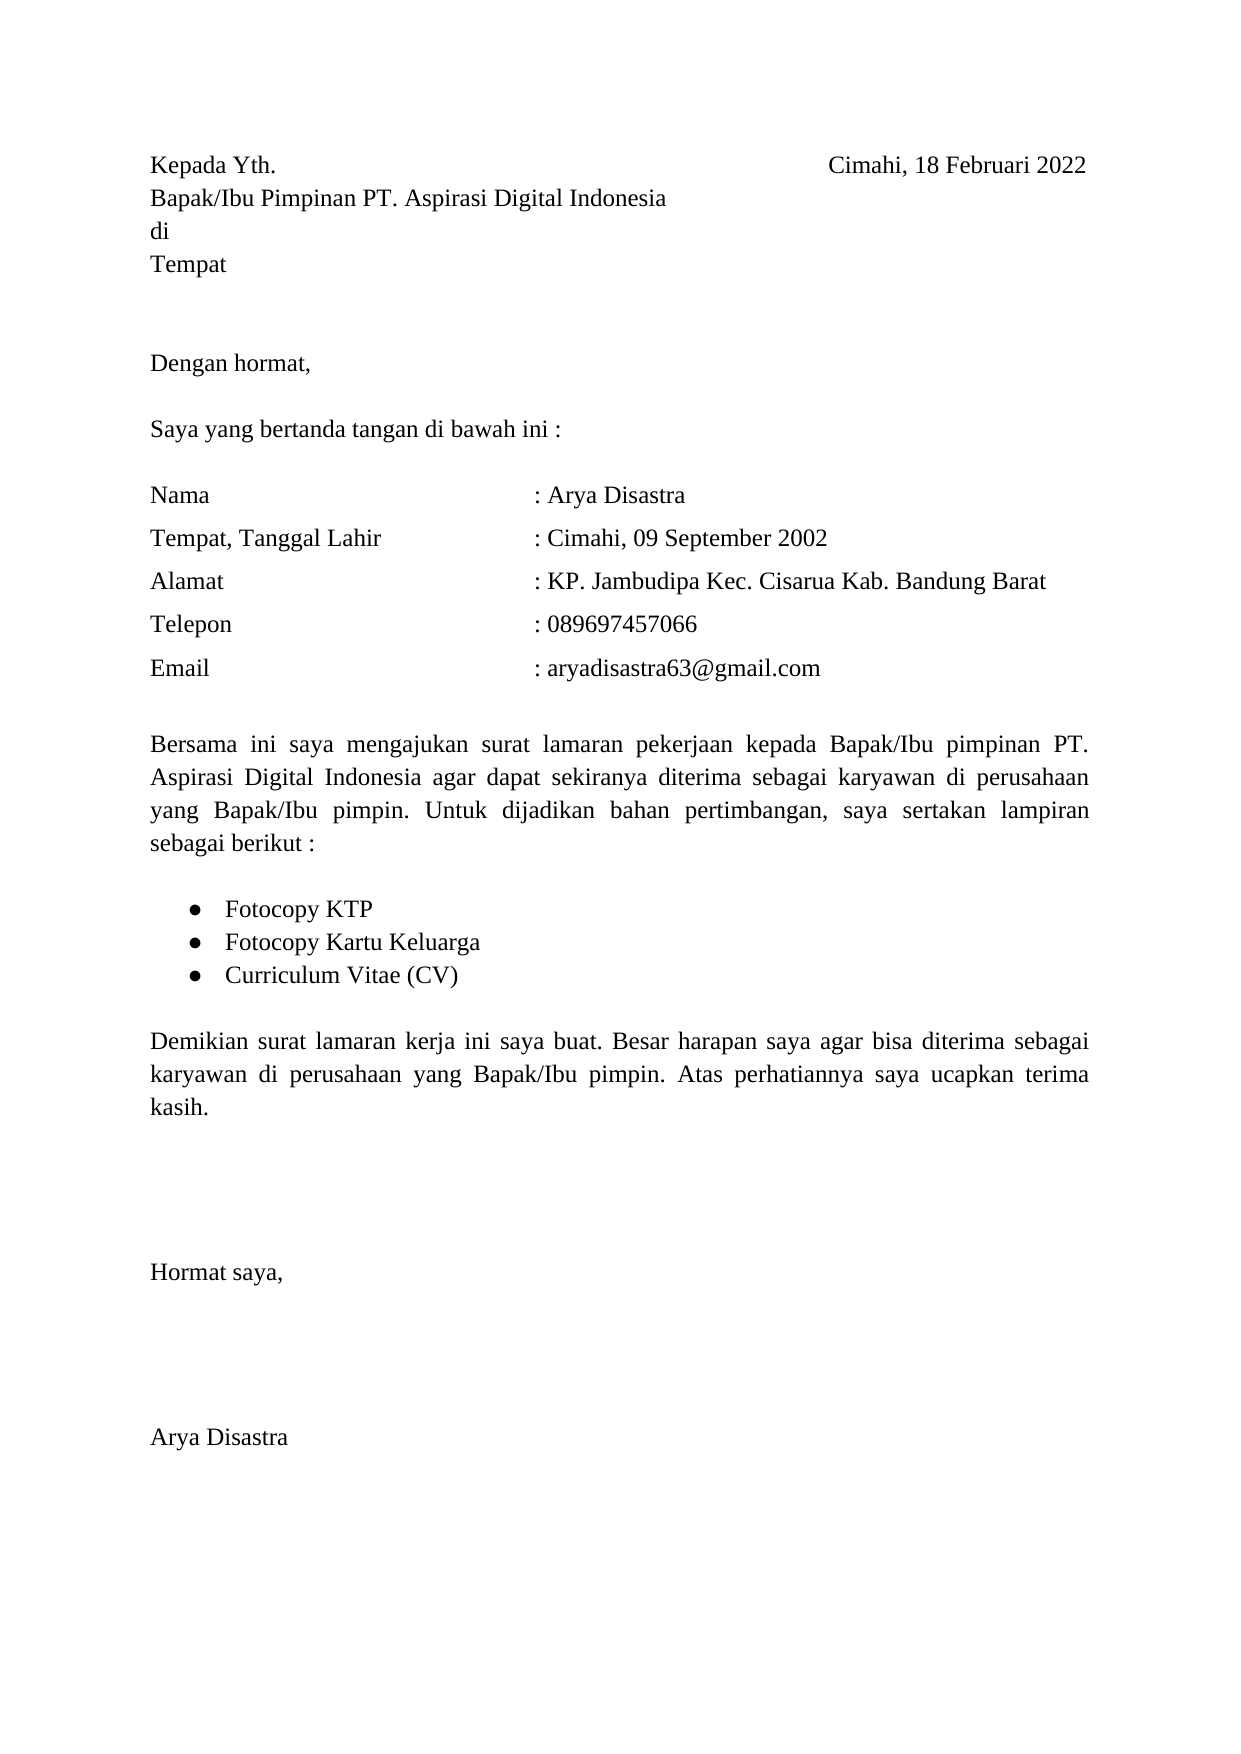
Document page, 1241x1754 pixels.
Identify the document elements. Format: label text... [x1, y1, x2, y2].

text Telepon : 089697457066 [150, 609, 1090, 638]
text Kepada Yth. Cimahi, 18 Februari 2022 [150, 150, 1090, 179]
list Curriculum Vitae (CV) [187, 960, 1090, 989]
text Bapak/Ibu Pimpinan PT. Aspirasi Digital Indonesia [150, 183, 1090, 212]
text Dengan hormat, [150, 348, 1090, 377]
text Bersama ini saya mengajukan surat lamaran pekerjaan kepada Bapak/Ibu pimpinan PT. Aspirasi Digital Indonesia agar dapat sekiranya diterima sebagai karyawan di perusahaan yang Bapak/Ibu pimpin. Untuk dijadikan bahan pertimbangan, saya sertakan lampiran sebagai berikut : [150, 729, 1090, 857]
text Hormat saya, [150, 1257, 1090, 1286]
text Alamat : KP. Jambudipa Kec. Cisarua Kab. Bandung Barat [150, 566, 1090, 595]
list Fotocopy Kartu Keluarga [187, 927, 1090, 956]
text Arya Disastra [150, 1422, 1090, 1451]
text di [150, 216, 1090, 245]
list Fotocopy KTP [187, 894, 1090, 923]
text Demikian surat lamaran kerja ini saya buat. Besar harapan saya agar bisa diterima sebagai karyawan di perusahaan yang Bapak/Ibu pimpin. Atas perhatiannya saya ucapkan terima kasih. [150, 1026, 1090, 1121]
text Tempat, Tanggal Lahir : Cimahi, 09 September 2002 [150, 523, 1090, 552]
text Saya yang bertanda tangan di bawah ini : [150, 414, 1090, 443]
text Tempat [150, 249, 1090, 278]
text Email : aryadisastra63@gmail.com [150, 653, 1090, 681]
text Nama : Arya Disastra [150, 480, 1090, 509]
